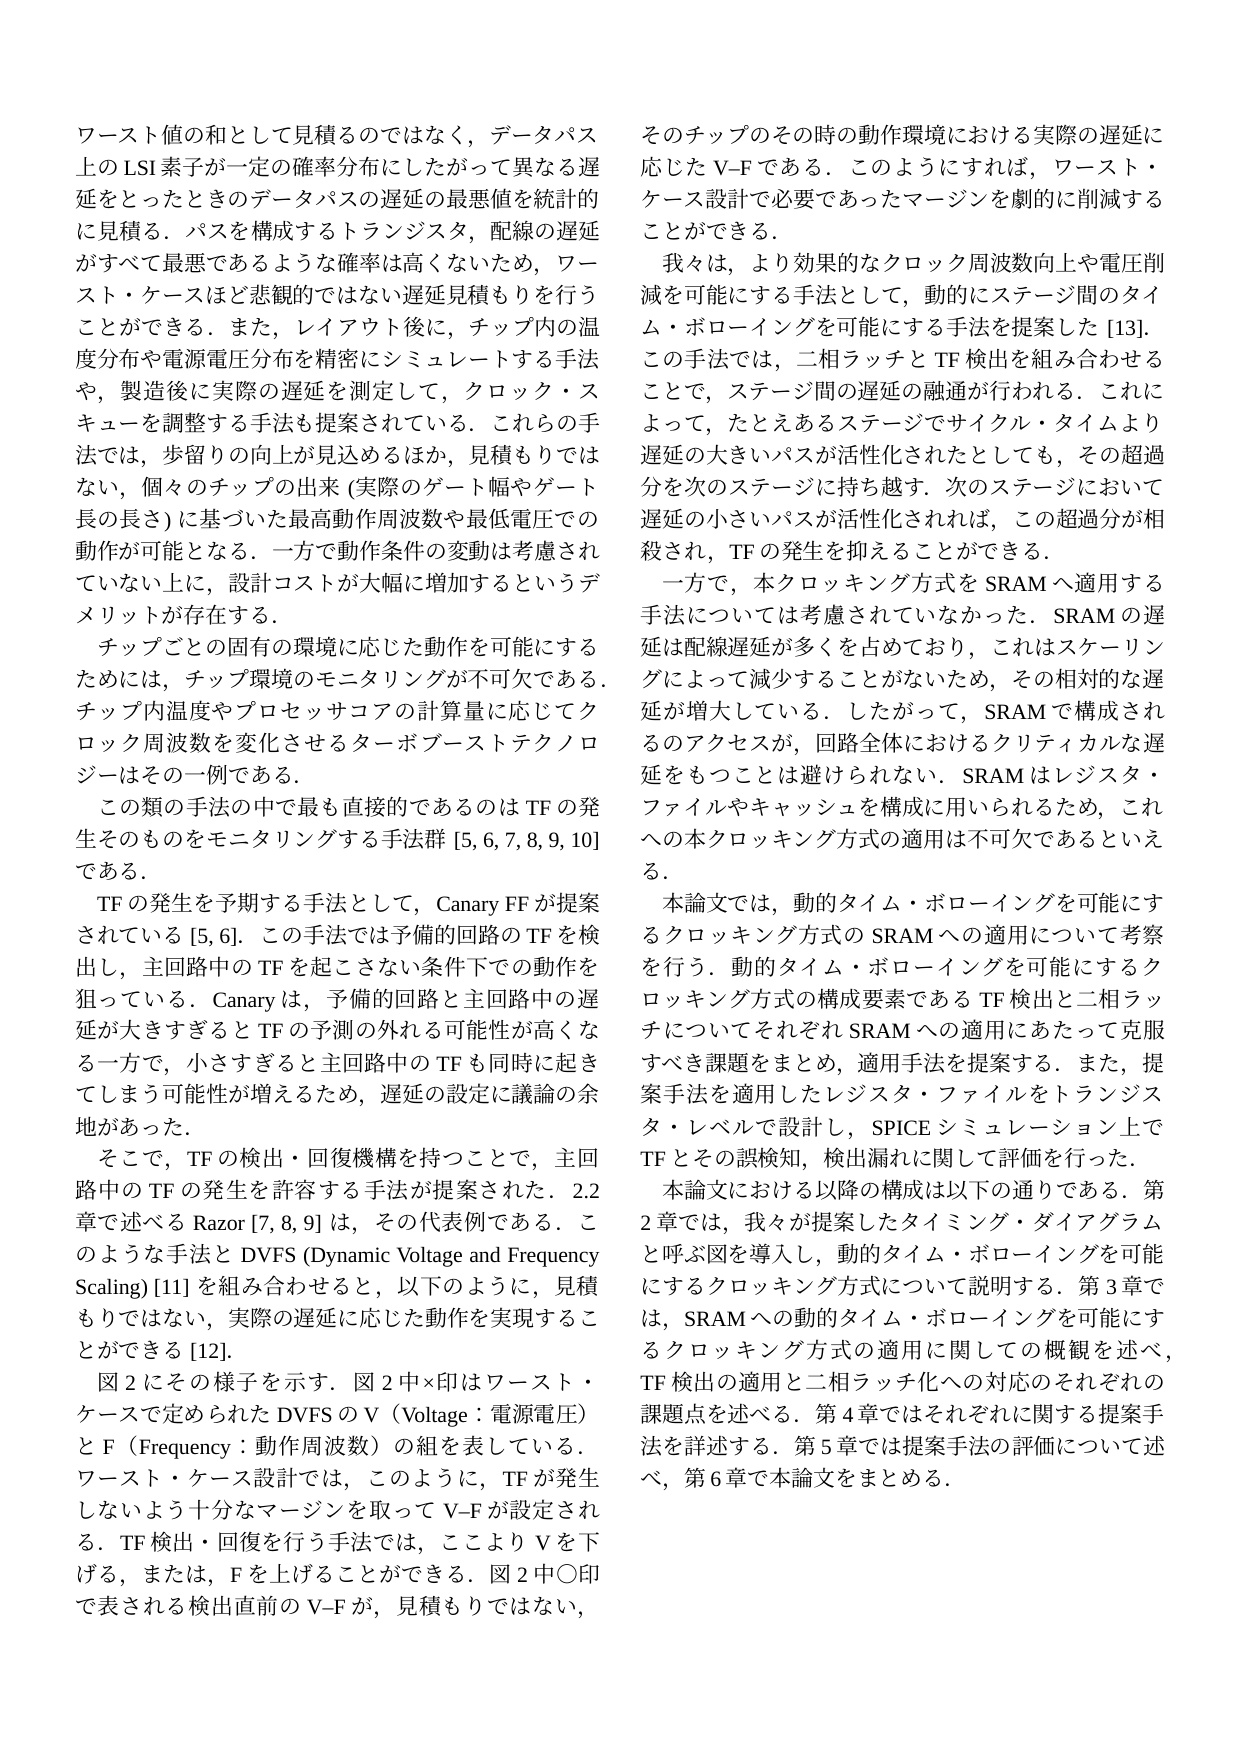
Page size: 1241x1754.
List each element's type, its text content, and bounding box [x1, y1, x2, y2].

text TFの発生を予期する手法として，Canary FFが提案されている [5, 6]．この手法では予備的回路のTFを検出し，主回路中のTFを起こさない条件下での動作を狙っている．Canaryは，予備的回路と主回路中の遅延が大きすぎるとTFの予測の外れる可能性が高くなる一方で，小さすぎると主回路中のTFも同時に起きてしまう可能性が増えるため，遅延の設定に議論の余地があった． [75, 886, 600, 1141]
text 一方で，本クロッキング方式をSRAMへ適用する手法については考慮されていなかった．SRAMの遅延は配線遅延が多くを占めており，これはスケーリングによって減少することがないため，その相対的な遅延が増大している．したがって，SRAMで構成されるのアクセスが，回路全体におけるクリティカルな遅延をもつことは避けられない．SRAMはレジスタ・ファイルやキャッシュを構成に用いられるため，これへの本クロッキング方式の適用は不可欠であるといえる． [640, 566, 1165, 886]
text チップごとの固有の環境に応じた動作を可能にするためには，チップ環境のモニタリングが不可欠である．チップ内温度やプロセッサコアの計算量に応じてクロック周波数を変化させるターボブーストテクノロジーはその一例である． [75, 630, 600, 790]
text この類の手法の中で最も直接的であるのはTFの発生そのものをモニタリングする手法群 [5, 6, 7, 8, 9, 10] である． [75, 790, 600, 886]
text 我々は，より効果的なクロック周波数向上や電圧削減を可能にする手法として，動的にステージ間のタイム・ボローイングを可能にする手法を提案した [13]．この手法では，二相ラッチとTF検出を組み合わせることで，ステージ間の遅延の融通が行われる．これによって，たとえあるステージでサイクル・タイムより遅延の大きいパスが活性化されたとしても，その超過分を次のステージに持ち越す．次のステージにおいて遅延の小さいパスが活性化されれば，この超過分が相殺され，TFの発生を抑えることができる． [640, 246, 1165, 566]
text 本論文における以降の構成は以下の通りである．第2章では，我々が提案したタイミング・ダイアグラムと呼ぶ図を導入し，動的タイム・ボローイングを可能にするクロッキング方式について説明する．第3章では，SRAMへの動的タイム・ボローイングを可能にするクロッキング方式の適用に関しての概観を述べ，TF検出の適用と二相ラッチ化への対応のそれぞれの課題点を述べる．第4章ではそれぞれに関する提案手法を詳述する．第5章では提案手法の評価について述べ，第6章で本論文をまとめる． [640, 1173, 1165, 1493]
text 図2にその様子を示す．図2中×印はワースト・ケースで定められたDVFSのV（Voltage：電源電圧）とF（Frequency：動作周波数）の組を表している．ワースト・ケース設計では，このように，TFが発生しないよう十分なマージンを取ってV–Fが設定される．TF検出・回復を行う手法では，ここよりVを下げる，または，Fを上げることができる．図2 中○印で表される検出直前のV–Fが，見積もりではない，そのチップのその時の動作環境における実際の遅延に応じたV–Fである．このようにすれば，ワースト・ケース設計で必要であったマージンを劇的に削減することができる． [75, 1365, 600, 1621]
text 本論文では，動的タイム・ボローイングを可能にするクロッキング方式のSRAMへの適用について考察を行う．動的タイム・ボローイングを可能にするクロッキング方式の構成要素であるTF検出と二相ラッチについてそれぞれSRAMへの適用にあたって克服すべき課題をまとめ，適用手法を提案する．また，提案手法を適用したレジスタ・ファイルをトランジスタ・レベルで設計し，SPICEシミュレーション上でTFとその誤検知，検出漏れに関して評価を行った． [640, 886, 1165, 1173]
text そこで，TFの検出・回復機構を持つことで，主回路中のTFの発生を許容する手法が提案された．2.2 章で述べるRazor [7, 8, 9] は，その代表例である．このような手法とDVFS (Dynamic Voltage and Frequency Scaling) [11] を組み合わせると，以下のように，見積もりではない，実際の遅延に応じた動作を実現することができる [12]． [75, 1141, 600, 1365]
text 図2にその様子を示す．図2中×印はワースト・ケースで定められたDVFSのV（Voltage：電源電圧）とF（Frequency：動作周波数）の組を表している．ワースト・ケース設計では，このように，TFが発生しないよう十分なマージンを取ってV–Fが設定される．TF検出・回復を行う手法では，ここよりVを下げる，または，Fを上げることができる．図2 中○印で表される検出直前のV–Fが，見積もりではない，そのチップのその時の動作環境における実際の遅延に応じたV–Fである．このようにすれば，ワースト・ケース設計で必要であったマージンを劇的に削減することができる． [640, 118, 1165, 246]
